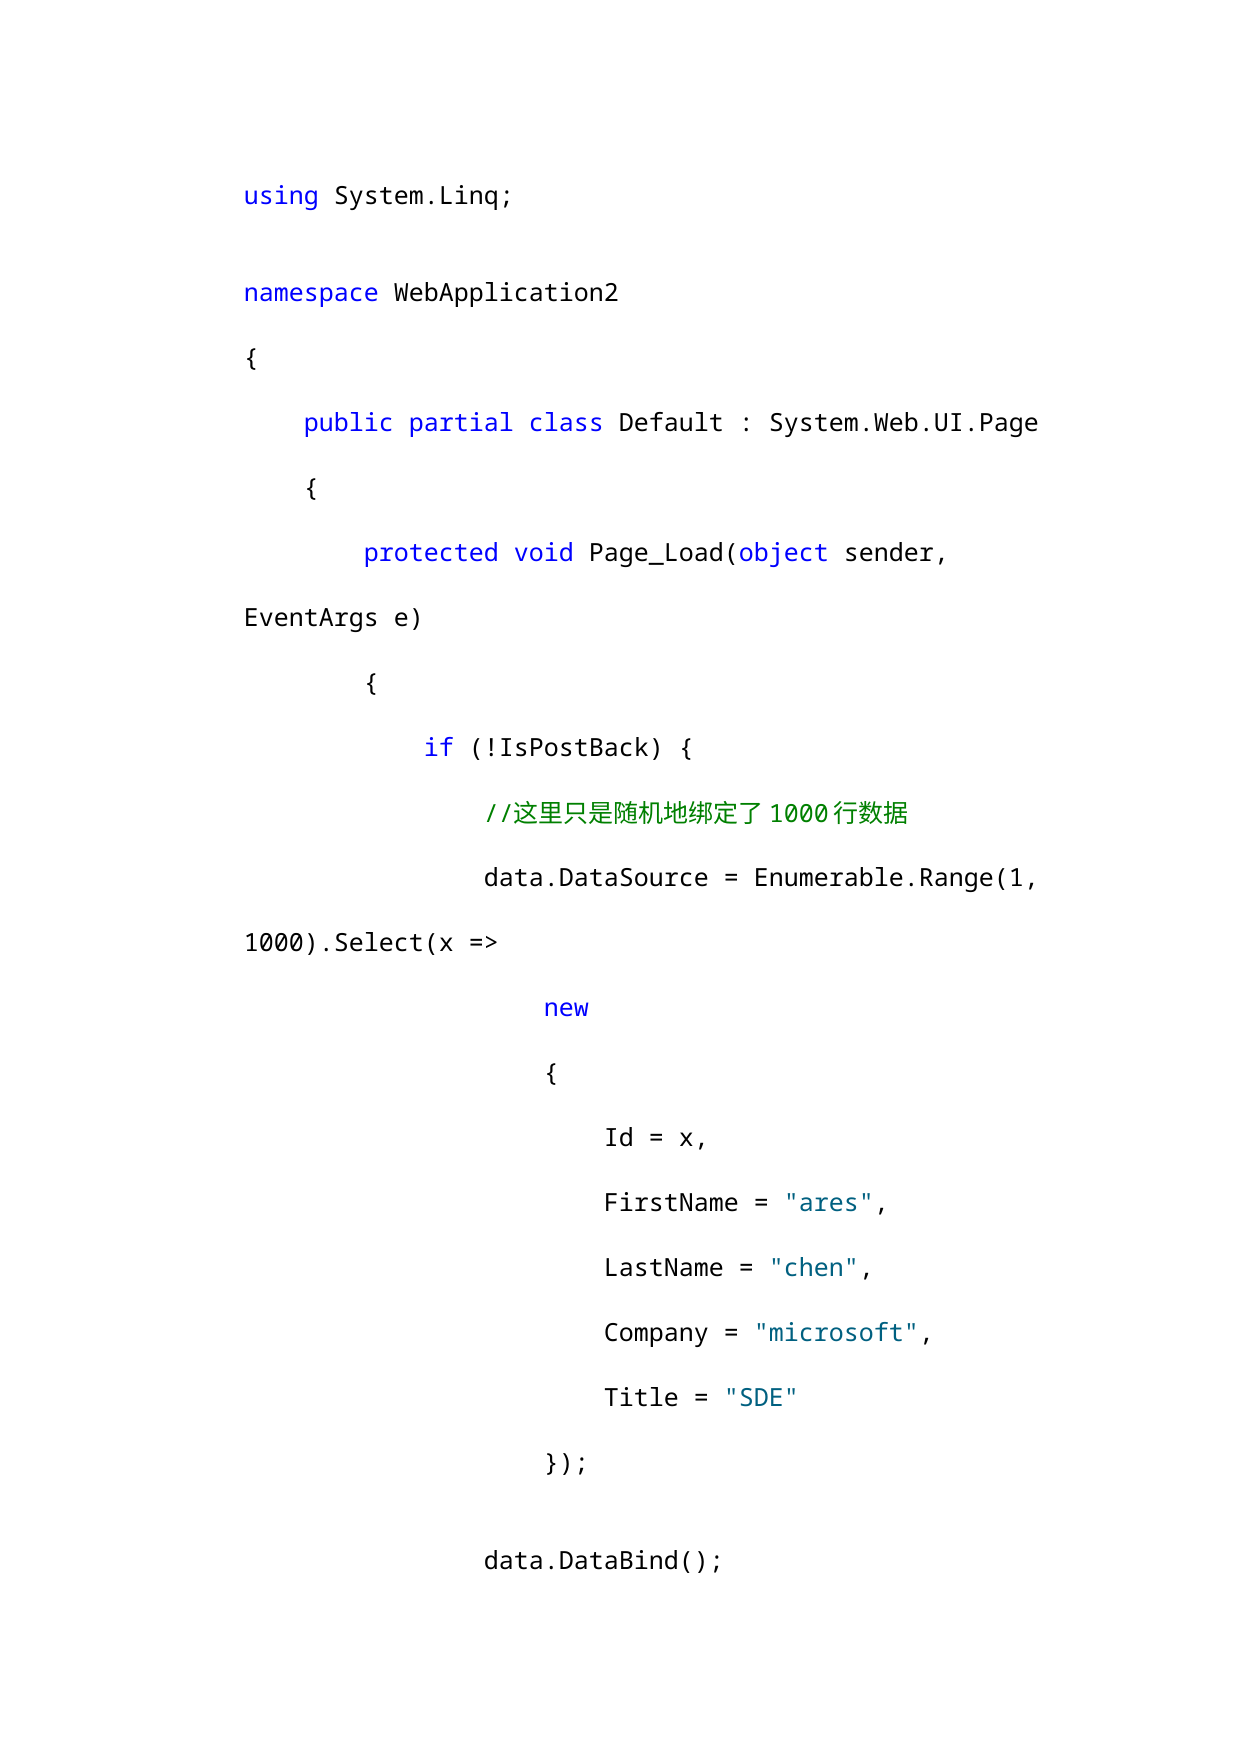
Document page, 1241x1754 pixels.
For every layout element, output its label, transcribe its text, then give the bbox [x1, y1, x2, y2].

text Company = "microsoft", [244, 1299, 1053, 1364]
text using System.Linq; [244, 162, 1053, 227]
text FirstName = "ares", [244, 1169, 1053, 1234]
text Id = x, [244, 1104, 1053, 1169]
text LastName = "chen", [244, 1234, 1053, 1299]
text { [244, 649, 1053, 714]
text data.DataSource = Enumerable.Range(1, 1000).Select(x => [244, 844, 1053, 974]
text //这里只是随机地绑定了1000行数据 [244, 779, 1053, 844]
text Title = "SDE" [244, 1364, 1053, 1429]
text new [244, 974, 1053, 1039]
text if (!IsPostBack) { [244, 714, 1053, 779]
text }); [244, 1429, 1053, 1494]
text data.DataBind(); [244, 1527, 1053, 1592]
text { [244, 324, 1053, 389]
text protected void Page_Load(object sender, EventArgs e) [244, 519, 1053, 649]
text { [244, 454, 1053, 519]
text public partial class Default : System.Web.UI.Page [244, 389, 1053, 454]
text { [244, 1039, 1053, 1104]
text namespace WebApplication2 [244, 259, 1053, 324]
